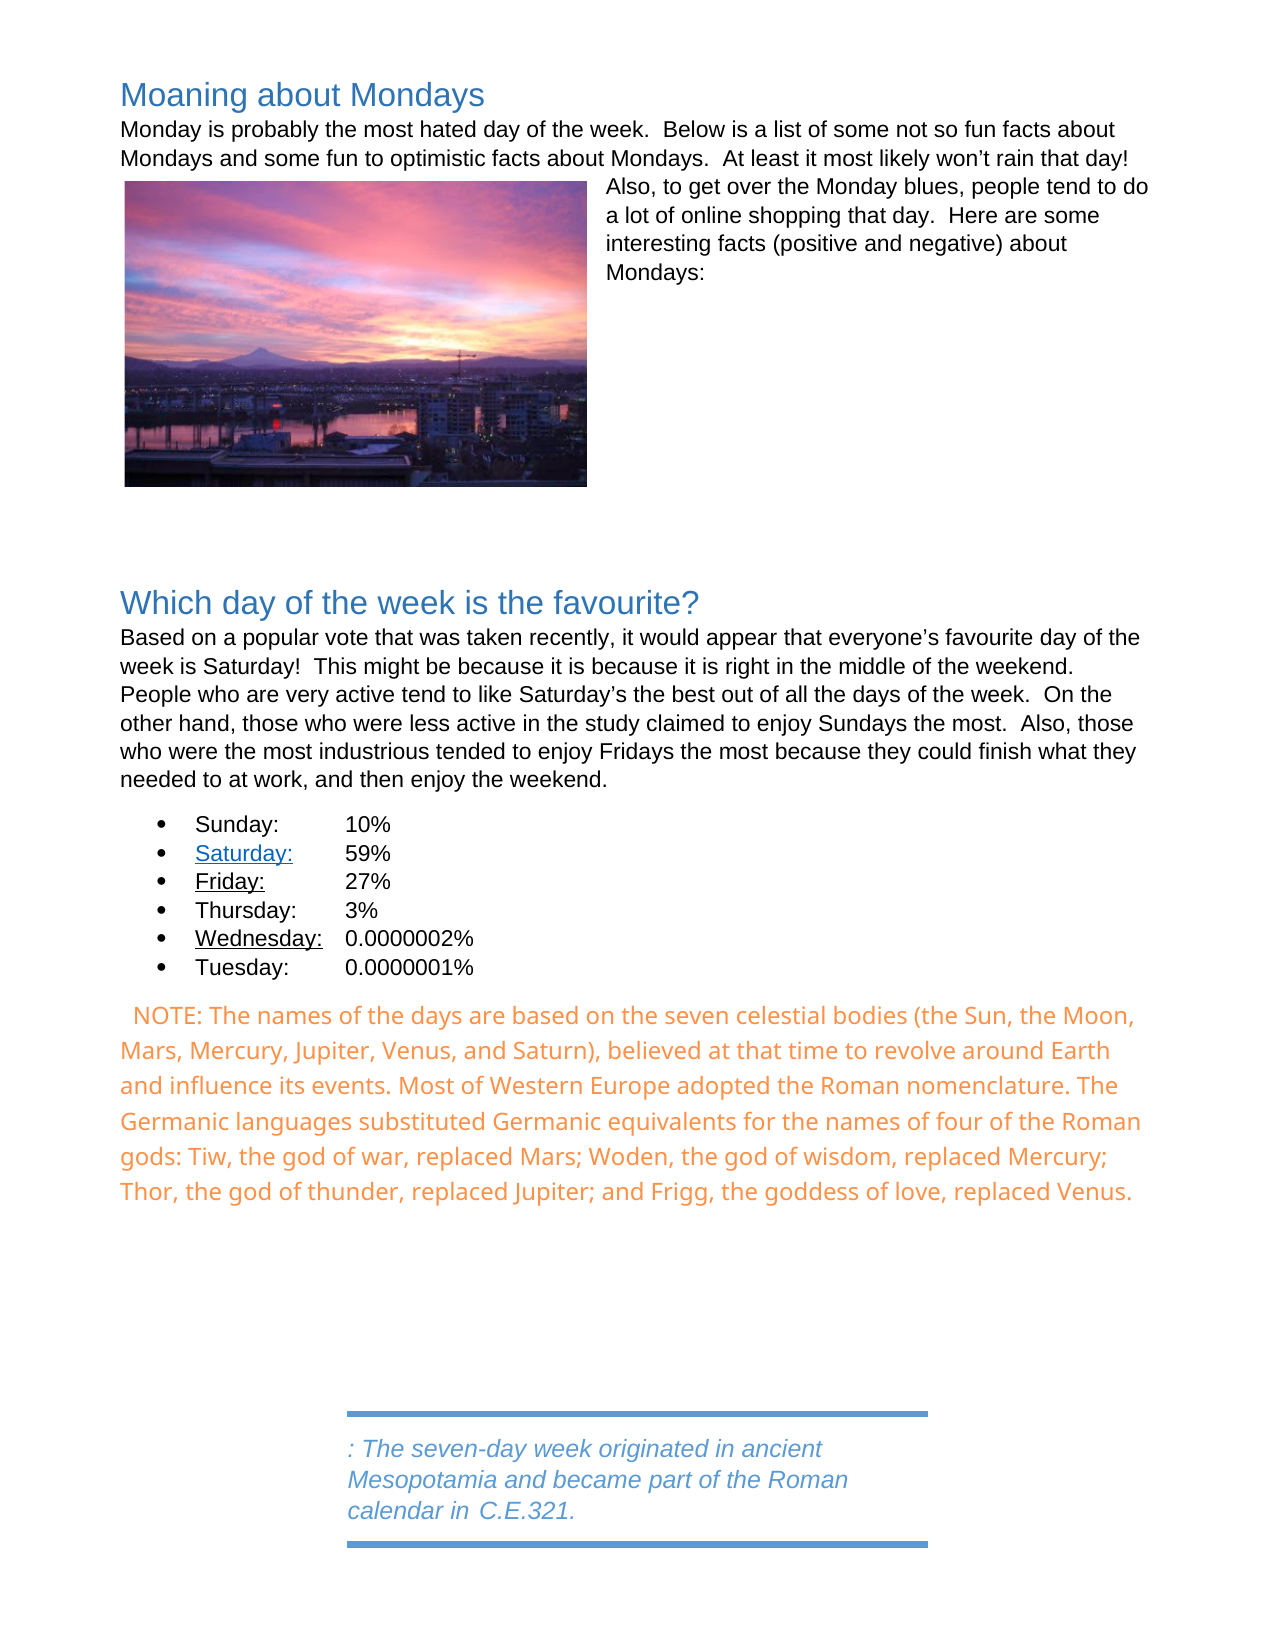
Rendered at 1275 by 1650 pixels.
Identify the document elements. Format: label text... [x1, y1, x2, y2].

list Saturday: 59% [157, 840, 1155, 866]
list Sunday: 10% [157, 811, 1155, 838]
list Wednesday: 0.0000002% [157, 925, 1155, 952]
text NOTE: The names of the days are based on the seven celestial bodies (the Sun, the Moon, Mars, Mercury, Jupiter, Venus, and Saturn), believed at that time to revolve around Earth and influence its events. Most of Western Europe adopted the Roman nomenclature. The Germanic languages substituted Germanic equivalents for the names of four of the Roman gods: Tiw, the god of war, replaced Mars; Woden, the god of wisdom, replaced Mercury; Thor, the god of thunder, replaced Jupiter; and Frigg, the goddess of love, replaced Venus. [120, 999, 1155, 1207]
list Friday: 27% [157, 868, 1155, 895]
subtitle Which day of the week is the favourite? [120, 583, 1155, 621]
text Monday is probably the most hated day of the week. Below is a list of some not so fun facts about Mondays and some fun to optimistic facts about Mondays. At least it most likely won’t rain that day! Also, to get over the Monday blues, people tend to do a lot of online shopping that day. Here are some interesting facts (positive and negative) about Mondays: [120, 116, 1155, 285]
list Thursday: 3% [157, 897, 1155, 923]
list Tuesday: 0.0000001% [157, 954, 1155, 980]
subtitle Moaning about Mondays [120, 75, 1155, 113]
text Based on a popular vote that was taken recently, it would appear that everyone’s favourite day of the week is Saturday! This might be because it is because it is right in the middle of the weekend. People who are very active tend to like Saturday’s the best out of all the days of the week. On the other hand, those who were less active in the study claimed to enjoy Sundays the most. Also, those who were the most industrious tended to enjoy Fridays the most because they could finish what they needed to at work, and then enjoy the weekend. [120, 624, 1155, 793]
picture [124, 181, 587, 487]
